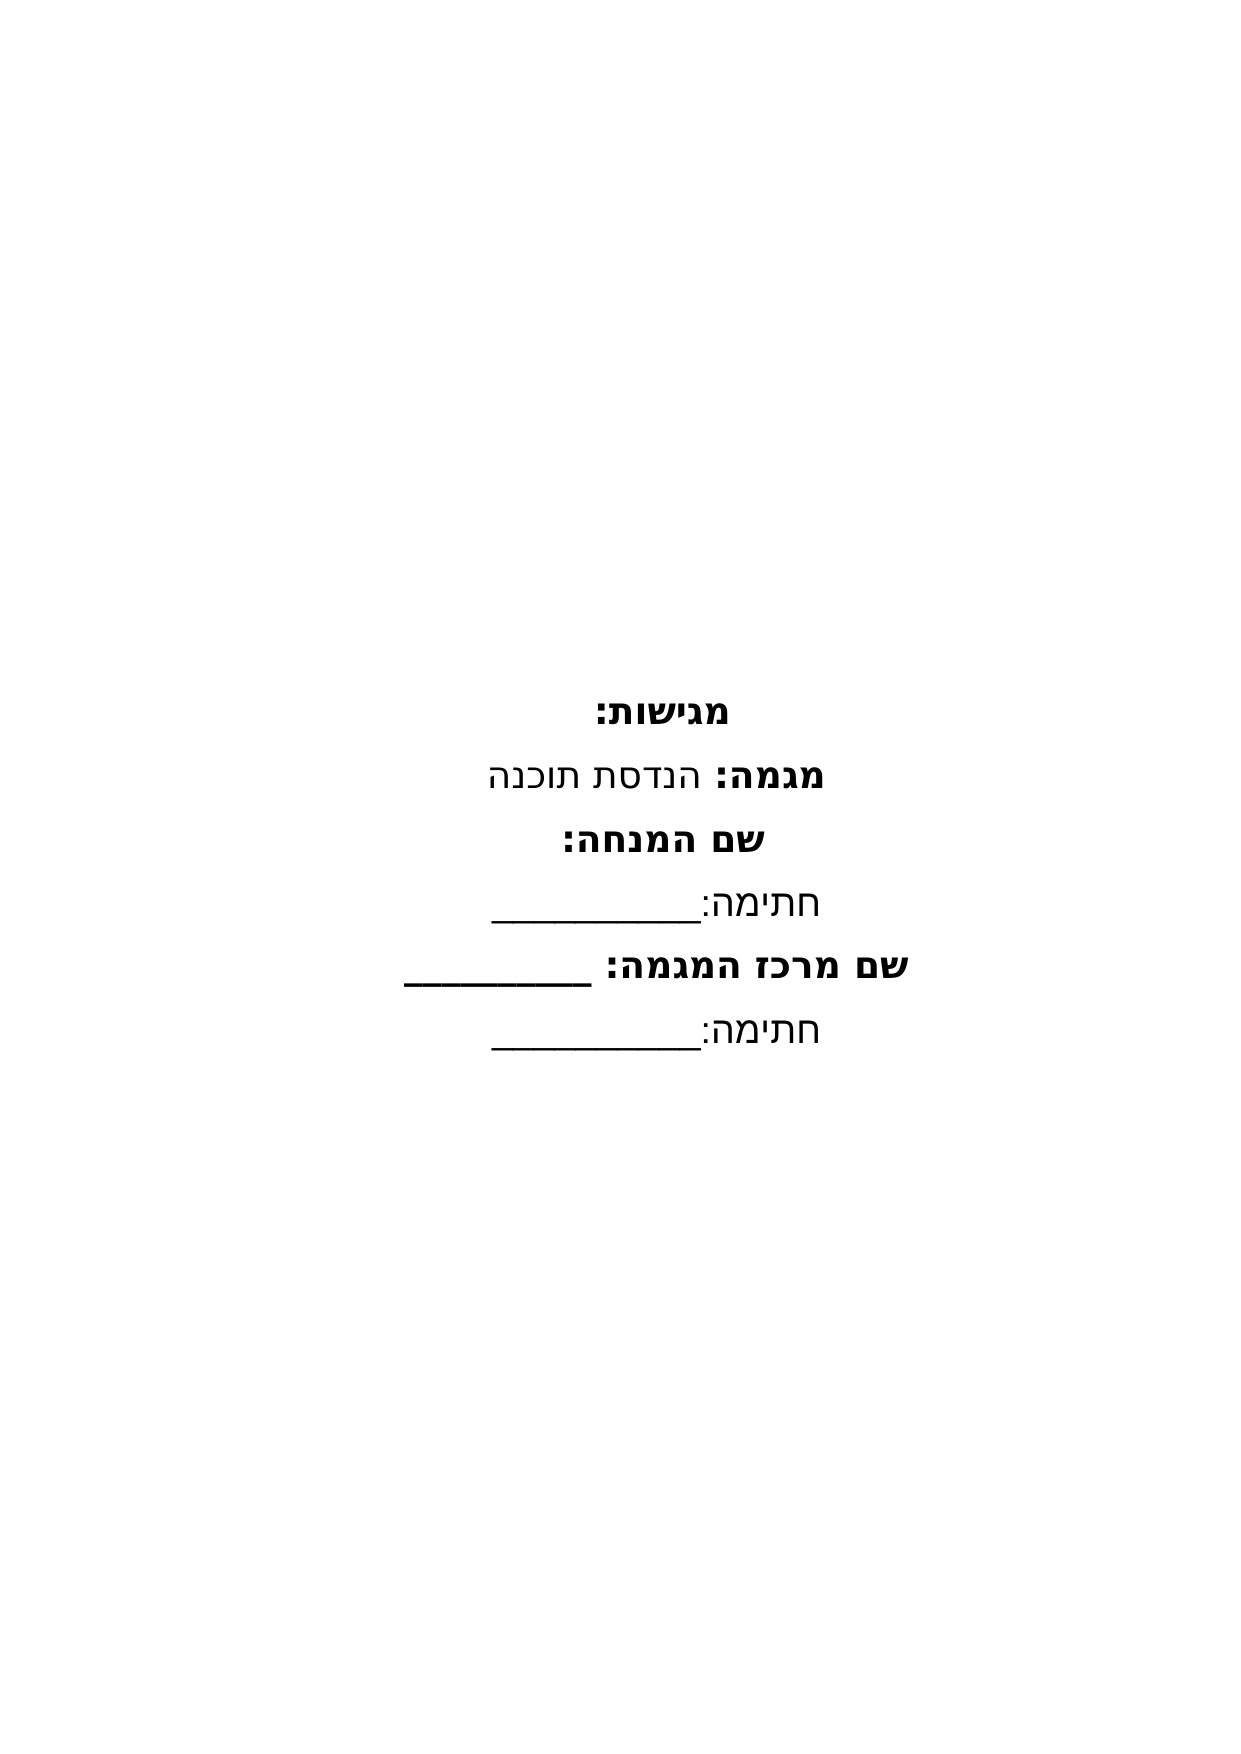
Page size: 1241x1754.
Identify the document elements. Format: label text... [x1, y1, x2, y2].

text חתימה:__________ [150, 1008, 1162, 1051]
text מגישות: [150, 690, 1162, 733]
text שם מרכז המגמה: __________ [150, 944, 1162, 988]
text שם המנחה: [150, 817, 1162, 861]
text מגמה: הנדסת תוכנה [150, 753, 1162, 797]
text חתימה:__________ [150, 881, 1162, 924]
